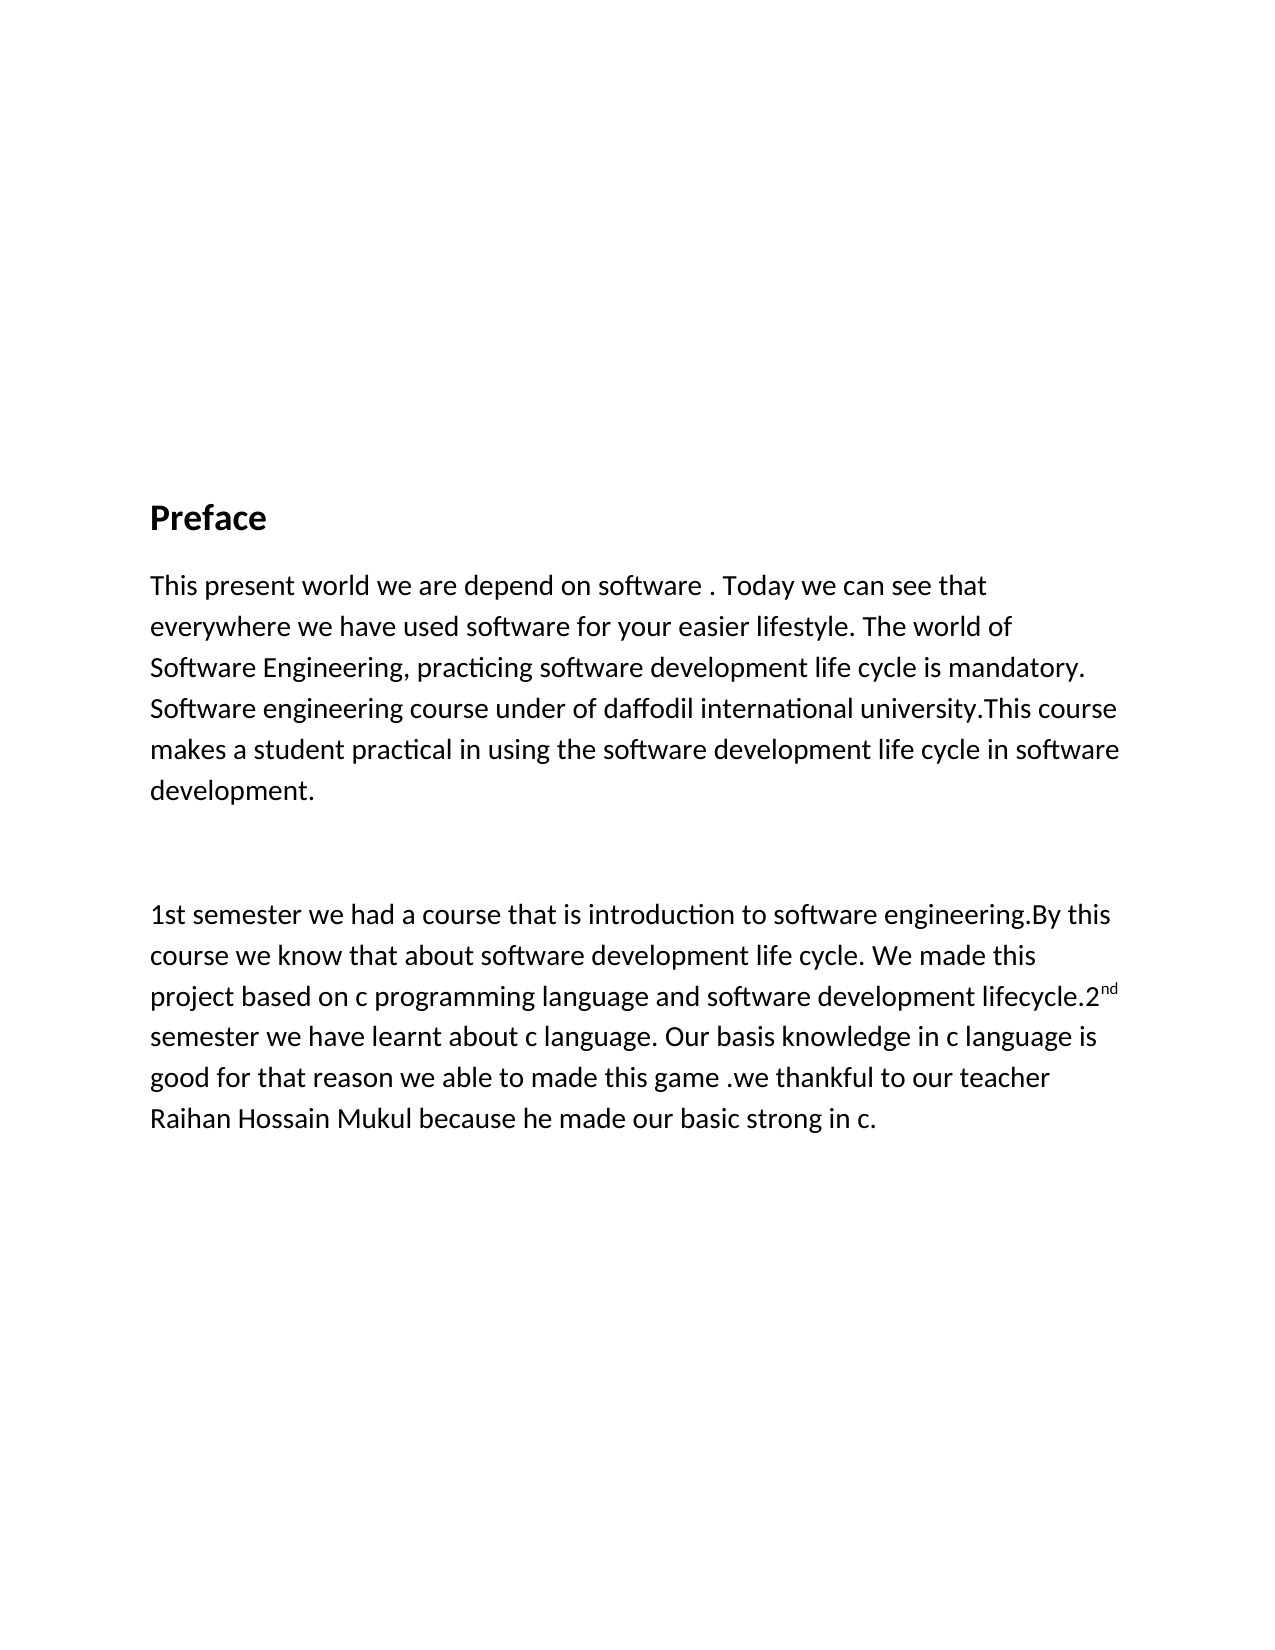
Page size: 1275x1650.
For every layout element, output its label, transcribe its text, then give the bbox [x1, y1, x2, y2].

text This present world we are depend on software . Today we can see that everywhere we have used software for your easier lifestyle. The world of Software Engineering, practicing software development life cycle is mandatory. Software engineering course under of daffodil international university.This course makes a student practical in using the software development life cycle in software development. [150, 567, 1125, 808]
text Preface [150, 494, 1125, 540]
text 1st semester we had a course that is introduction to software engineering.By this course we know that about software development life cycle. We made this project based on c programming language and software development lifecycle.2nd semester we have learnt about c language. Our basis knowledge in c language is good for that reason we able to made this game .we thankful to our teacher Raihan Hossain Mukul because he made our basic strong in c. [150, 896, 1125, 1136]
